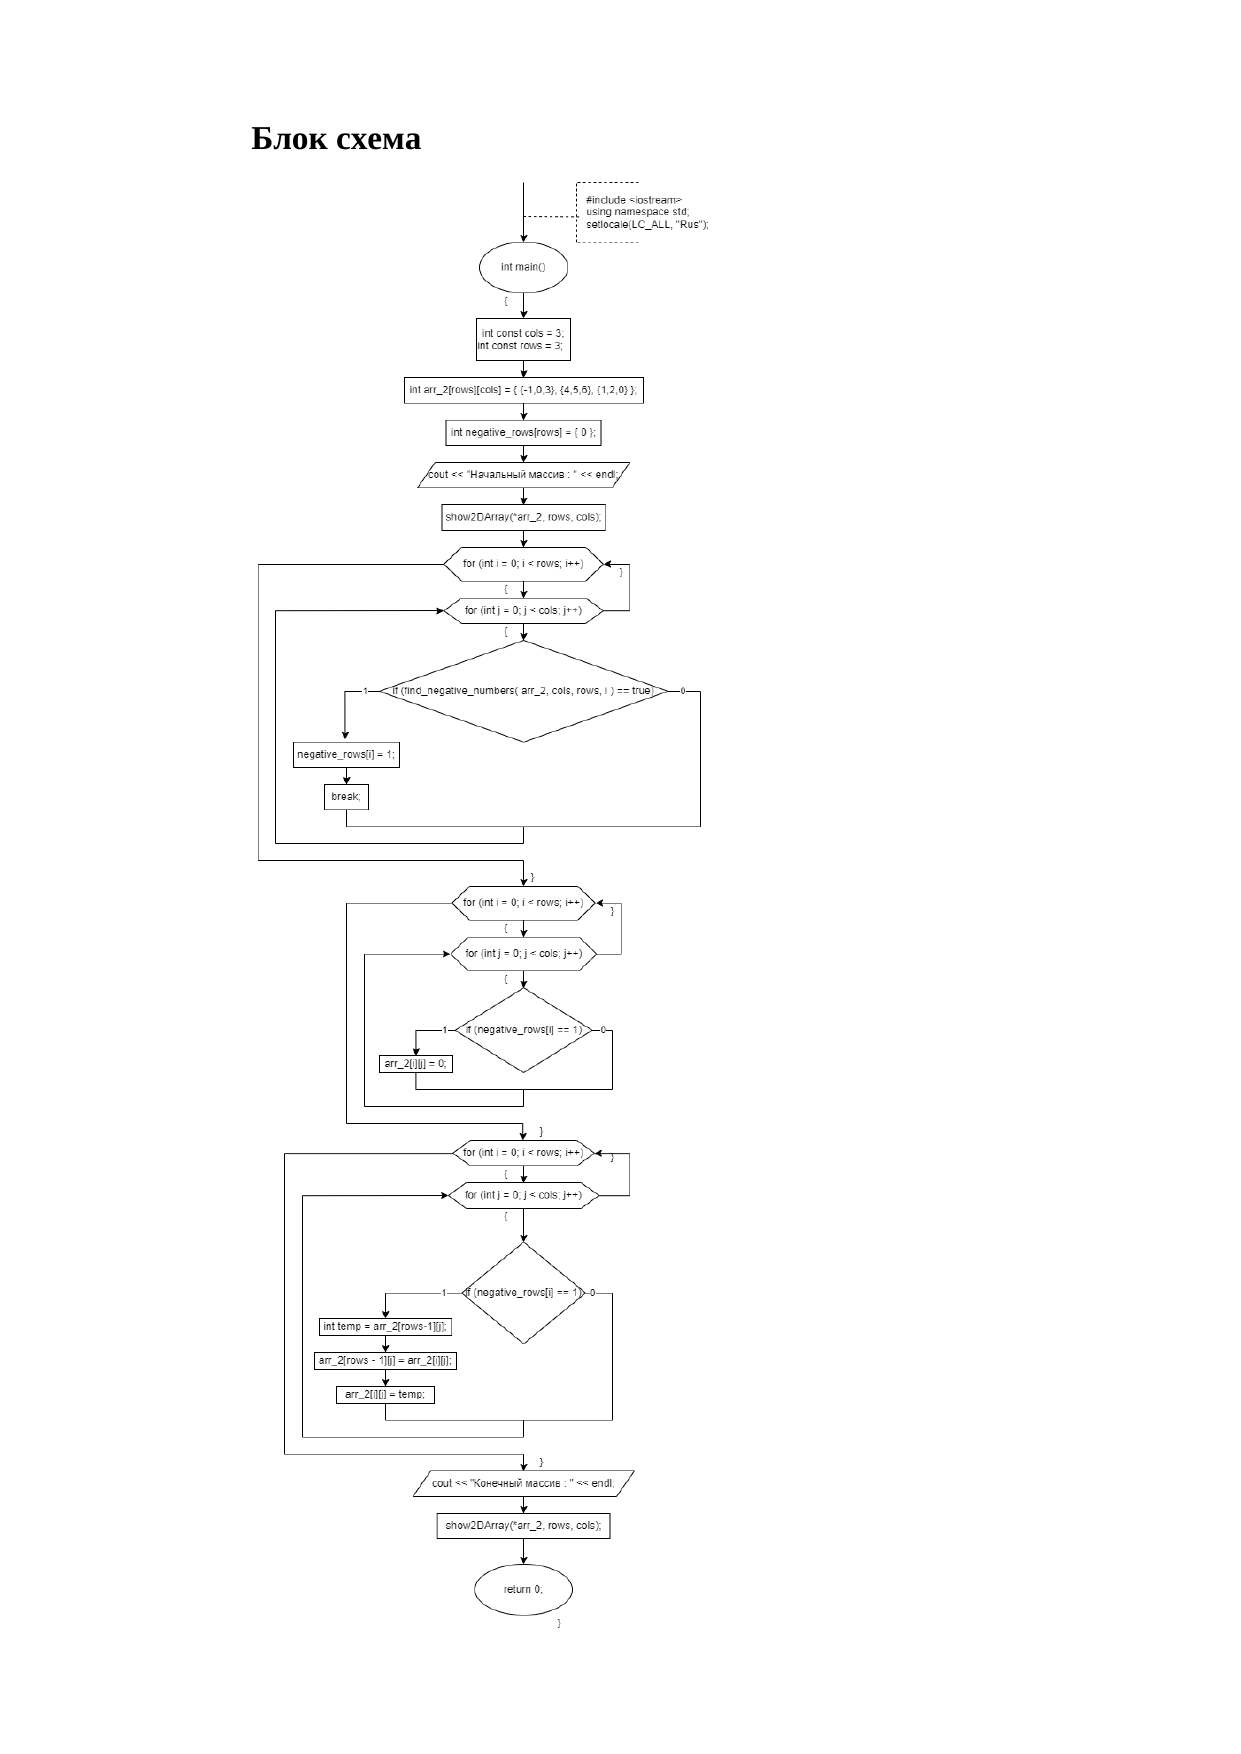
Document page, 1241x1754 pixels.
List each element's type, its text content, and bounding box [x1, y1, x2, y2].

picture [251, 176, 714, 1632]
text Блок схема [177, 118, 1152, 156]
